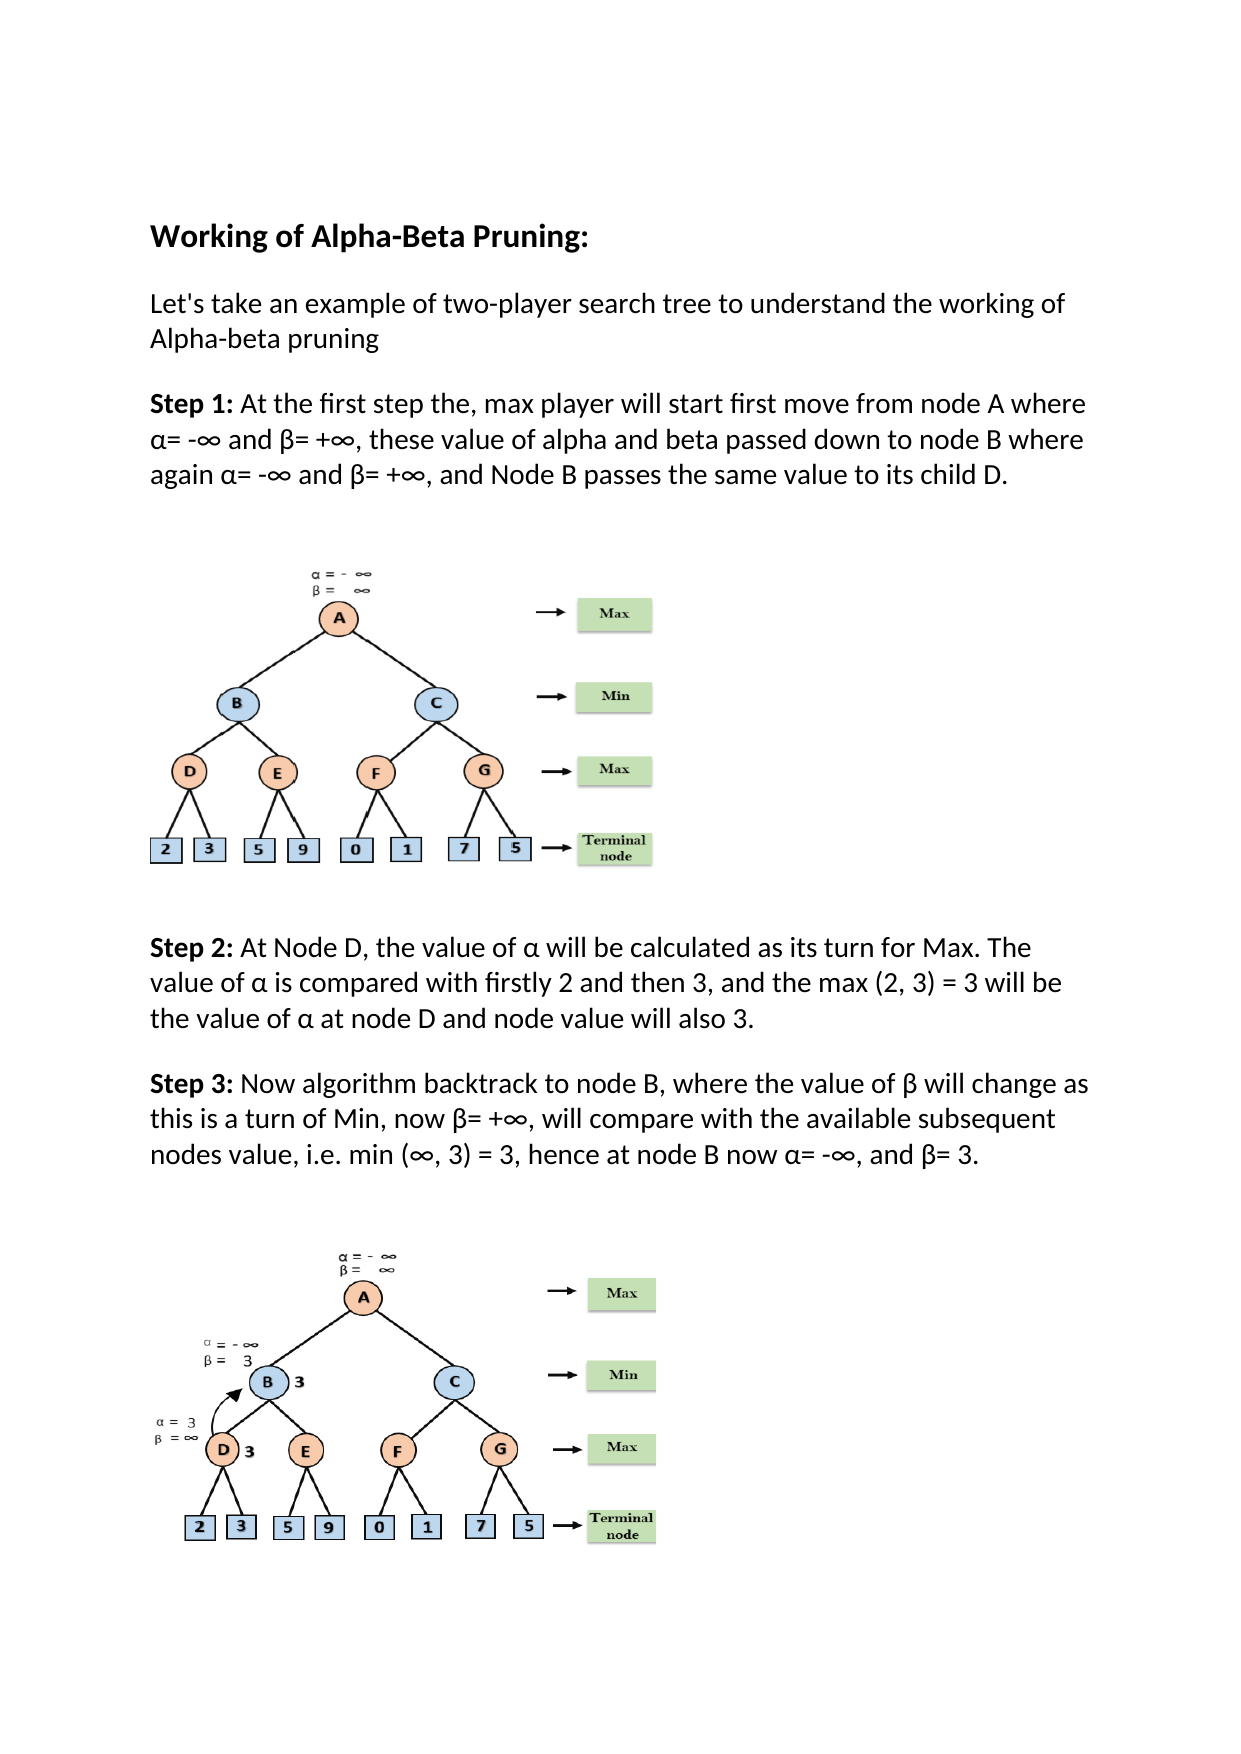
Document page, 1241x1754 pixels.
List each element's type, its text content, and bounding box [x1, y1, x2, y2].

text Let's take an example of two-player search tree to understand the working of Alpha-beta pruning [150, 285, 1090, 356]
picture [150, 521, 657, 898]
text Step 2: At Node D, the value of α will be calculated as its turn for Max. The value of α is compared with firstly 2 and then 3, and the max (2, 3) = 3 will be the value of α at node D and node value will also 3. [150, 929, 1090, 1036]
text Step 3: Now algorithm backtrack to node B, where the value of β will change as this is a turn of Min, now β= +∞, will compare with the available subsequent nodes value, i.e. min (∞, 3) = 3, hence at node B now α= -∞, and β= 3. [150, 1065, 1090, 1172]
subtitle Working of Alpha-Beta Pruning: [150, 215, 1090, 256]
text Step 1: At the first step the, max player will start first move from node A where α= -∞ and β= +∞, these value of alpha and beta passed down to node B where again α= -∞ and β= +∞, and Node B passes the same value to its child D. [150, 385, 1090, 492]
picture [150, 1200, 657, 1591]
